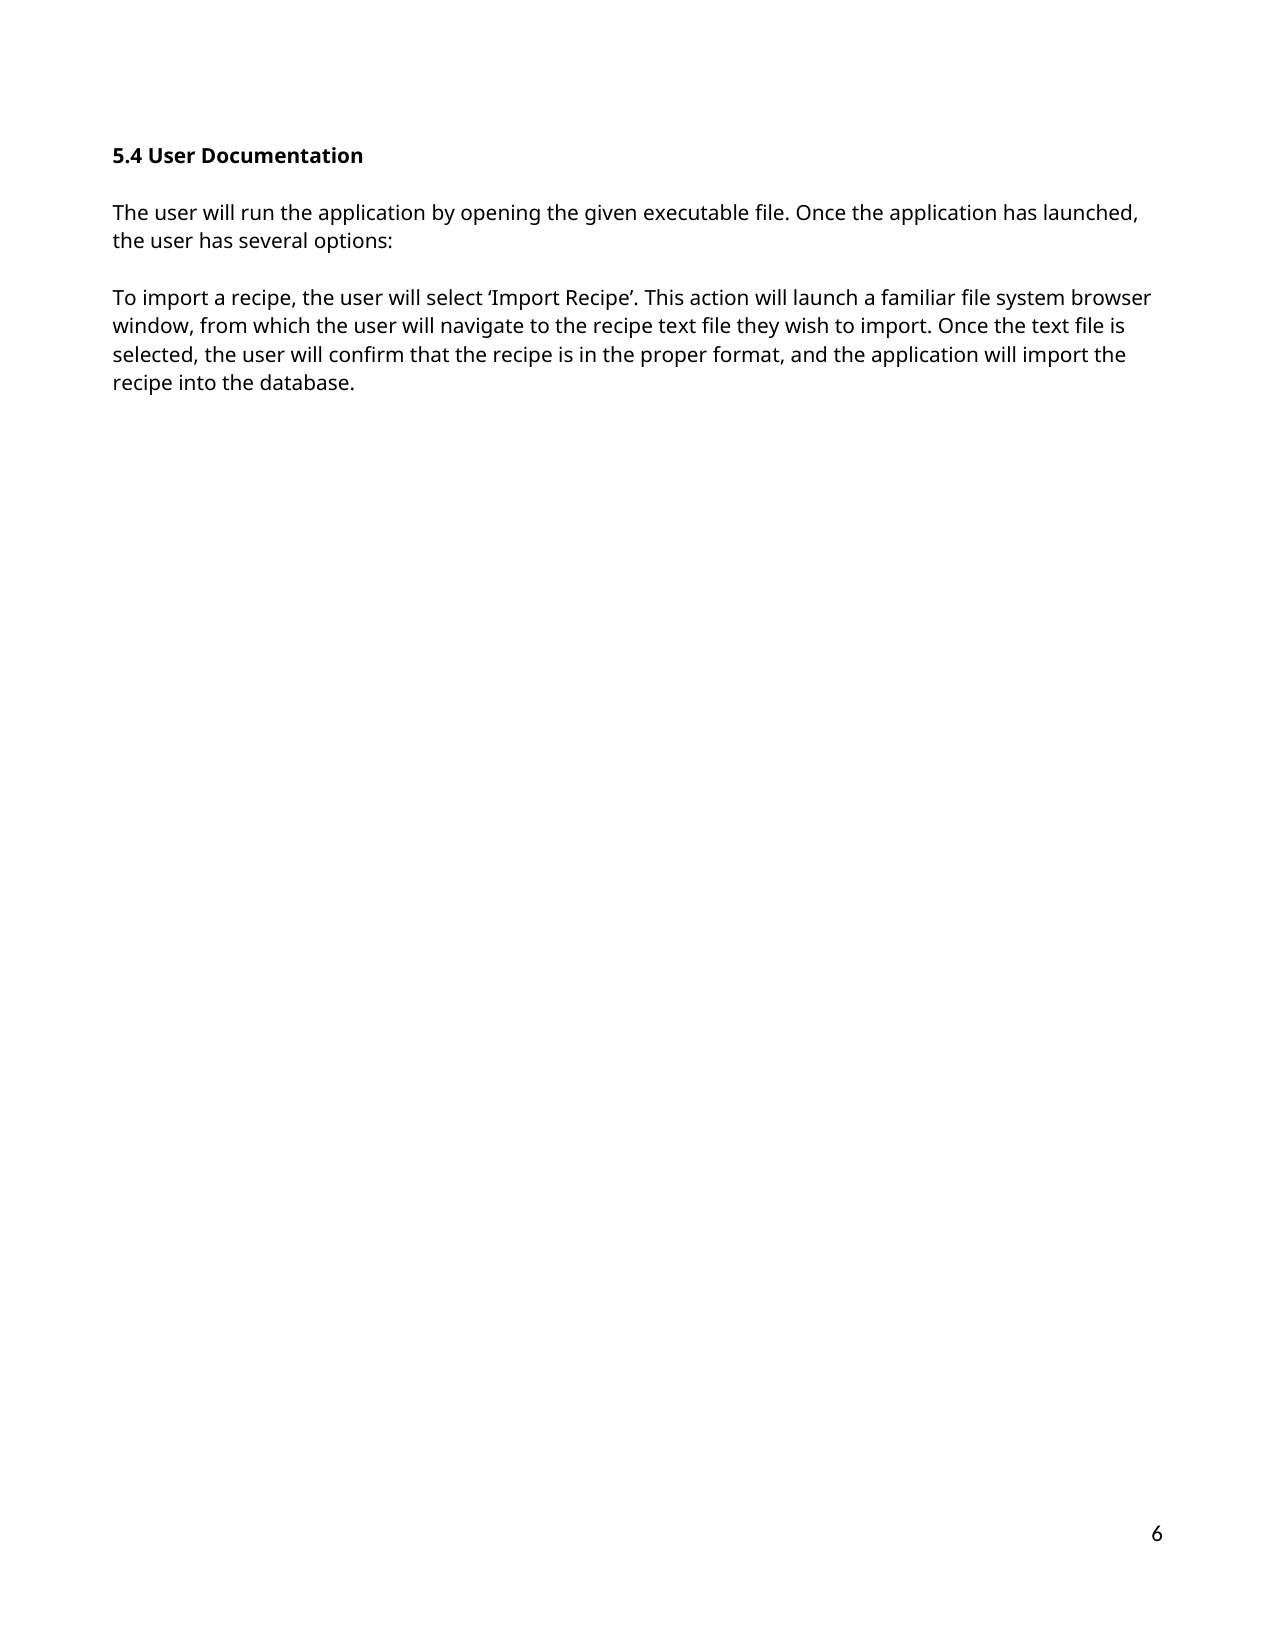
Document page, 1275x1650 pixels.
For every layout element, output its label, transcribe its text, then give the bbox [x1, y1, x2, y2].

text To import a recipe, the user will select ‘Import Recipe’. This action will launch a familiar file system browser window, from which the user will navigate to the recipe text file they wish to import. Once the text file is selected, the user will confirm that the recipe is in the proper format, and the application will import the recipe into the database. [112, 283, 1162, 397]
text 5.4 User Documentation [112, 141, 1162, 169]
text The user will run the application by opening the given executable file. Once the application has launched, the user has several options: [112, 198, 1162, 255]
